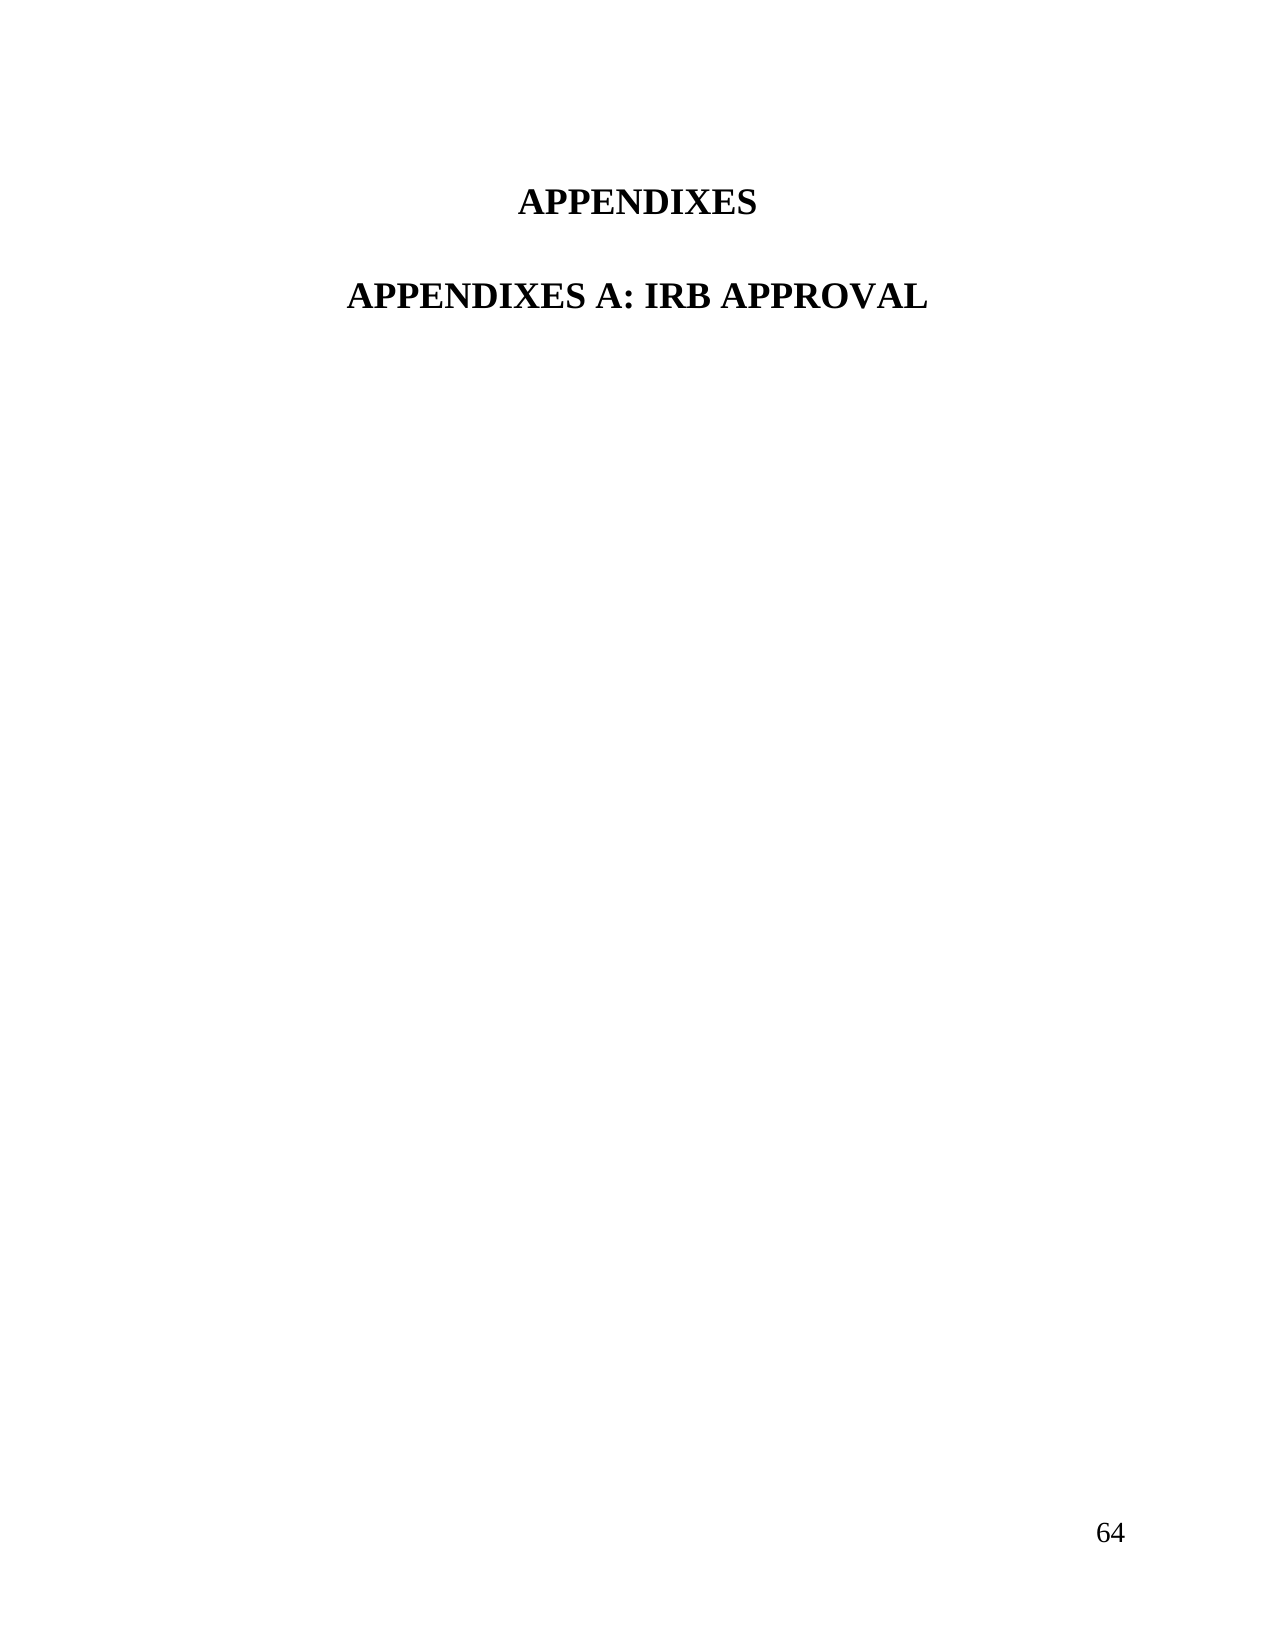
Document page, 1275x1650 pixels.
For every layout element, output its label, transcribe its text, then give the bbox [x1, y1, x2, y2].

text APPENDIXES [150, 179, 1125, 222]
text APPENDIXES A: IRB APPROVAL [150, 273, 1125, 316]
